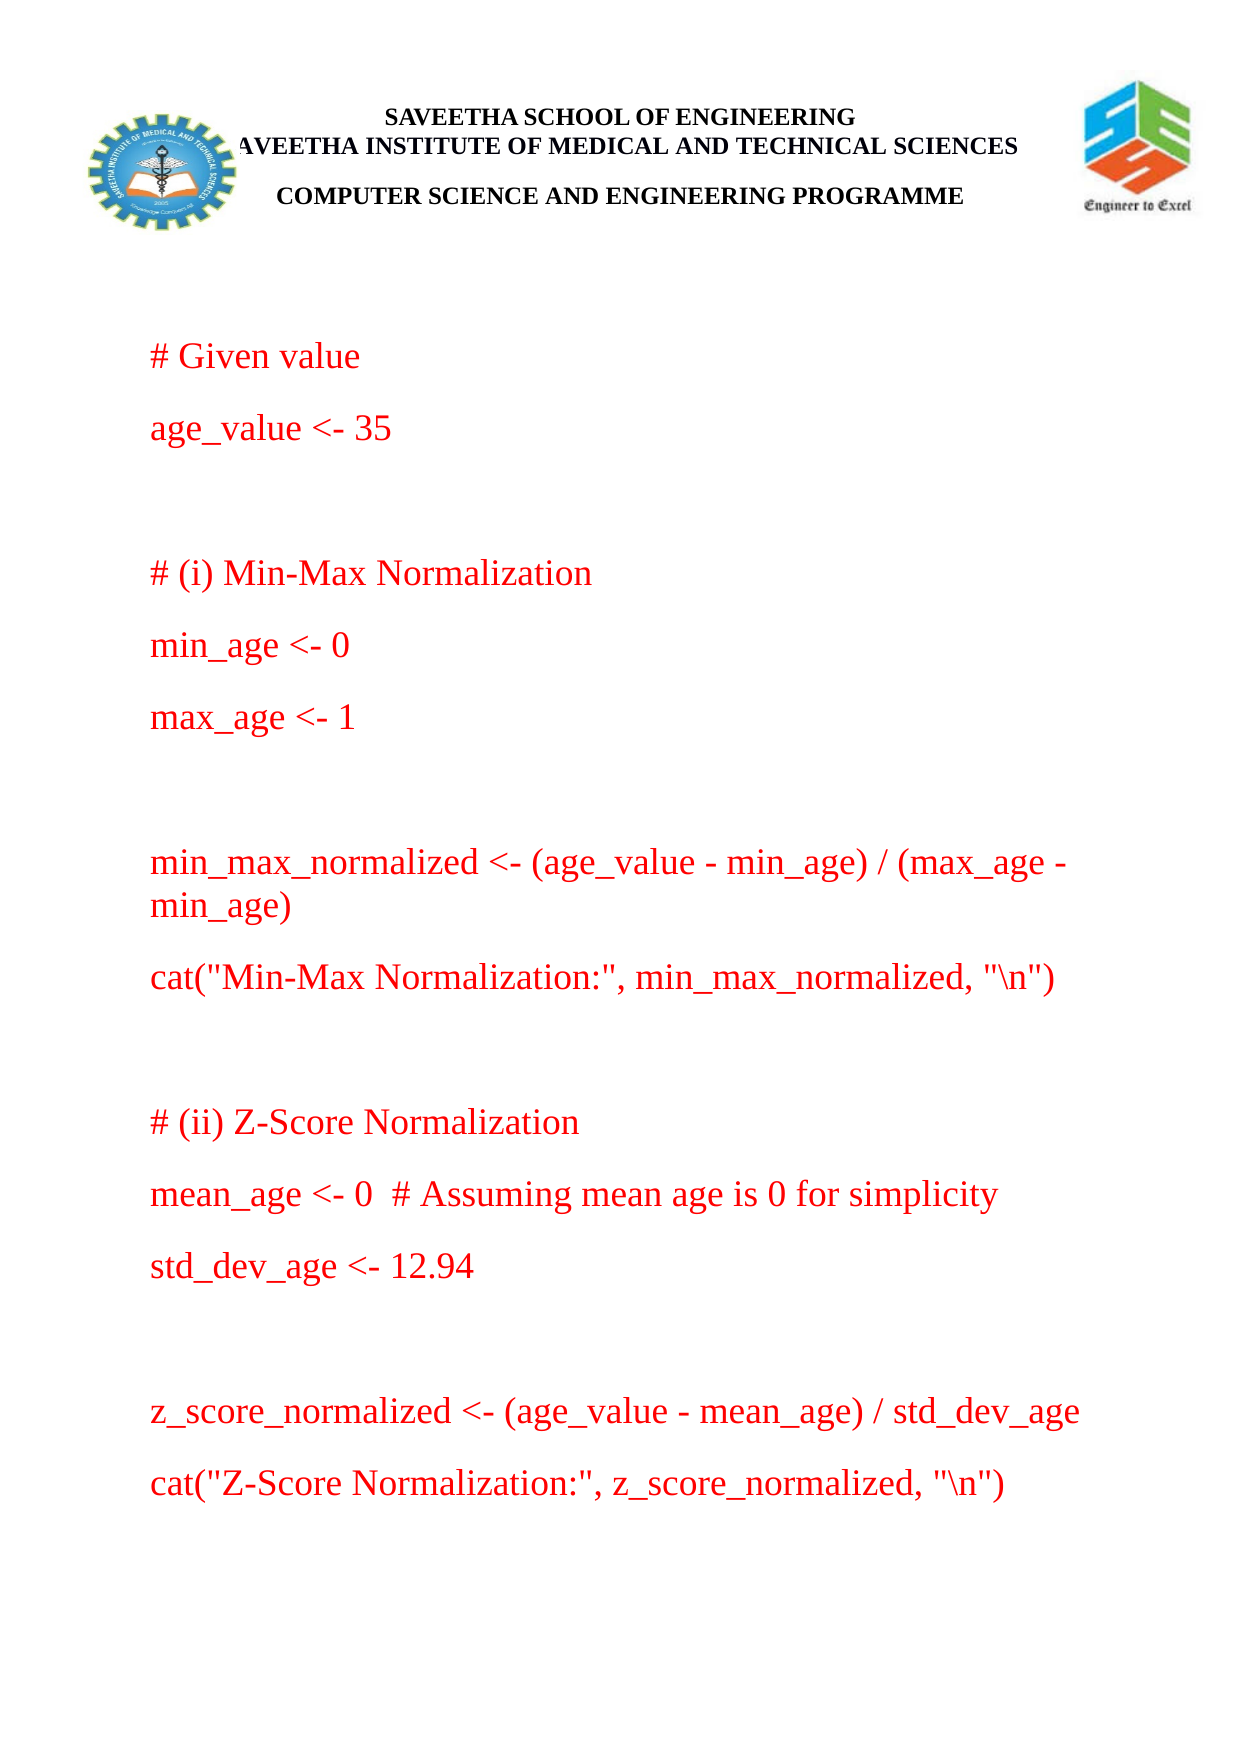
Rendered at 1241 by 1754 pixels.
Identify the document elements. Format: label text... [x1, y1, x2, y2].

picture [1064, 70, 1211, 221]
text min_max_normalized <- (age_value - min_age) / (max_age - min_age) [150, 839, 1090, 926]
text # (ii) Z-Score Normalization [150, 1099, 1090, 1142]
text std_dev_age <- 12.94 [150, 1244, 1090, 1287]
text mean_age <- 0 # Assuming mean age is 0 for simplicity [150, 1172, 1090, 1215]
text age_value <- 35 [150, 406, 1090, 449]
text z_score_normalized <- (age_value - mean_age) / std_dev_age [150, 1388, 1090, 1432]
text # Given value [150, 333, 1090, 376]
text max_age <- 1 [150, 695, 1090, 738]
text # (i) Min-Max Normalization [150, 550, 1090, 593]
text cat("Min-Max Normalization:", min_max_normalized, "\n") [150, 955, 1090, 998]
text min_age <- 0 [150, 622, 1090, 666]
picture [82, 110, 241, 235]
text cat("Z-Score Normalization:", z_score_normalized, "\n") [150, 1461, 1090, 1504]
